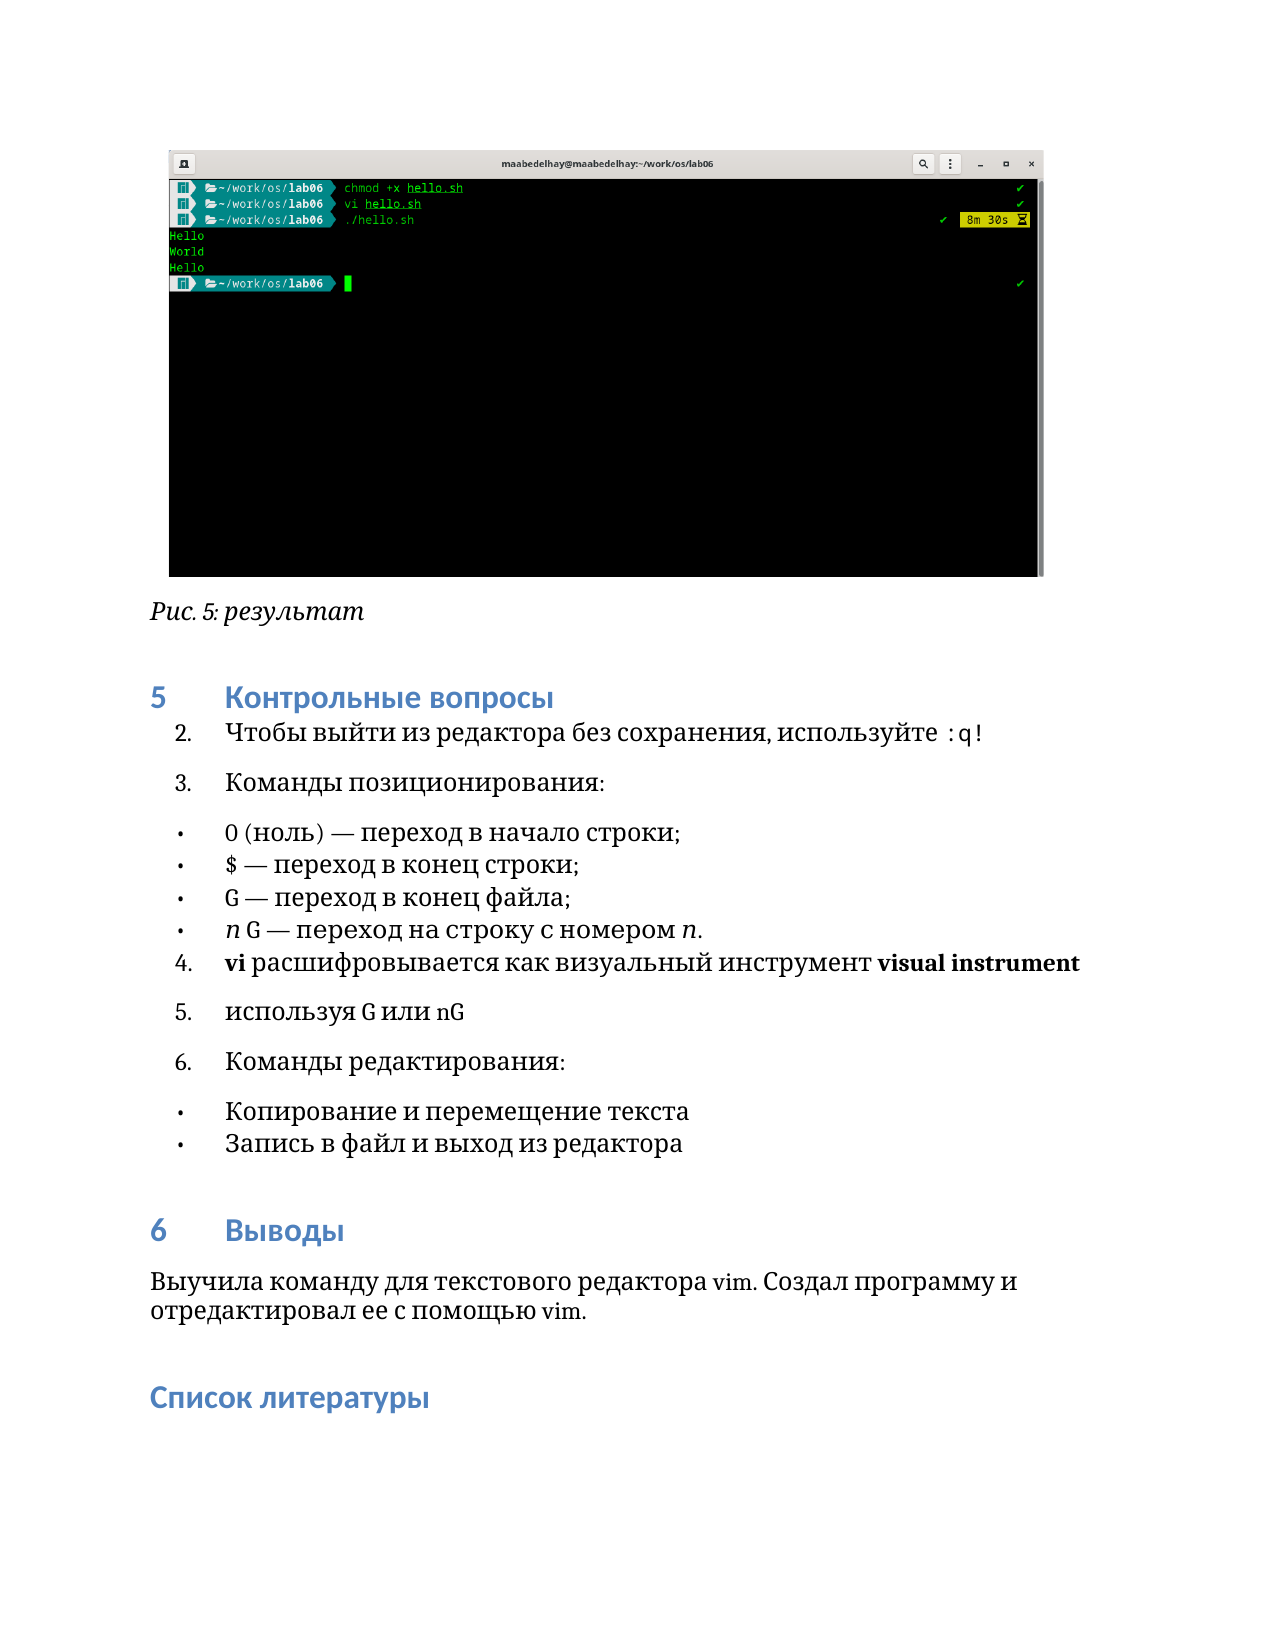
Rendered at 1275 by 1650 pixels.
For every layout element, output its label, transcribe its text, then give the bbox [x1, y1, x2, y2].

list используя G или nG [175, 998, 1125, 1027]
list Команды редактирования: [175, 1048, 1125, 1077]
list Копирование и перемещение текста [175, 1097, 1125, 1126]
subtitle Список литературы [150, 1376, 1125, 1416]
list Запись в файл и выход из редактора [175, 1130, 1125, 1159]
subtitle 6 Выводы [150, 1209, 1125, 1249]
list Чтобы выйти из редактора без сохранения, используйте :q! [175, 717, 1125, 748]
text Рис. 5: результат [150, 598, 1125, 626]
list vi расшифровывается как визуальный инструмент visual instrument [175, 949, 1125, 977]
list 0 (ноль) — переход в начало строки; [175, 819, 1125, 847]
list 𝑛 G — переход на строку с номером 𝑛. [175, 916, 1125, 945]
picture [168, 150, 1044, 577]
list G — переход в конец файла; [175, 884, 1125, 912]
subtitle 5 Контрольные вопросы [150, 676, 1125, 717]
text Выучила команду для текстового редактора vim. Создал программу и отредактировал ее с помощью vim. [150, 1268, 1125, 1326]
list Команды позиционирования: [175, 769, 1125, 798]
list $ — переход в конец строки; [175, 851, 1125, 880]
